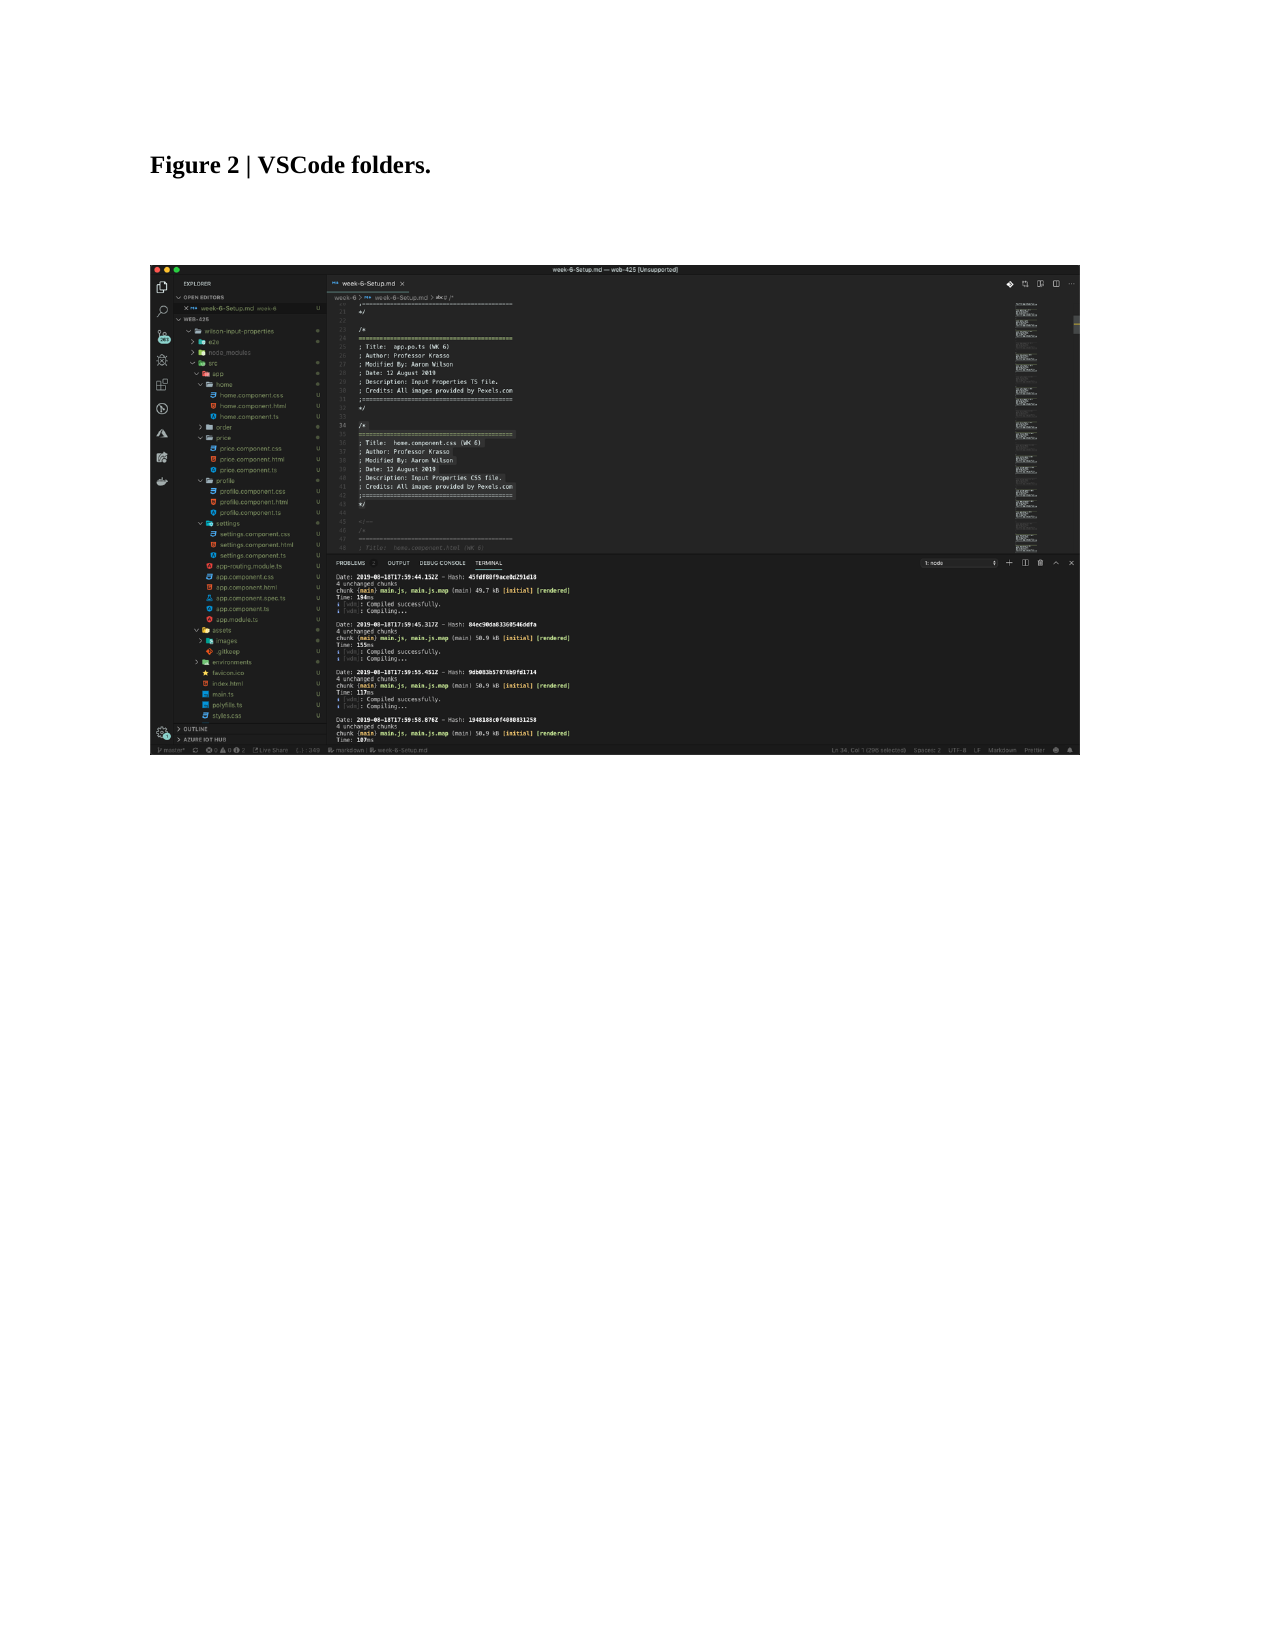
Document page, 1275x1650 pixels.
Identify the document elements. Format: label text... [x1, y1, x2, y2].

picture [150, 265, 1080, 755]
text Figure 2 | VSCode folders. [150, 150, 1125, 179]
